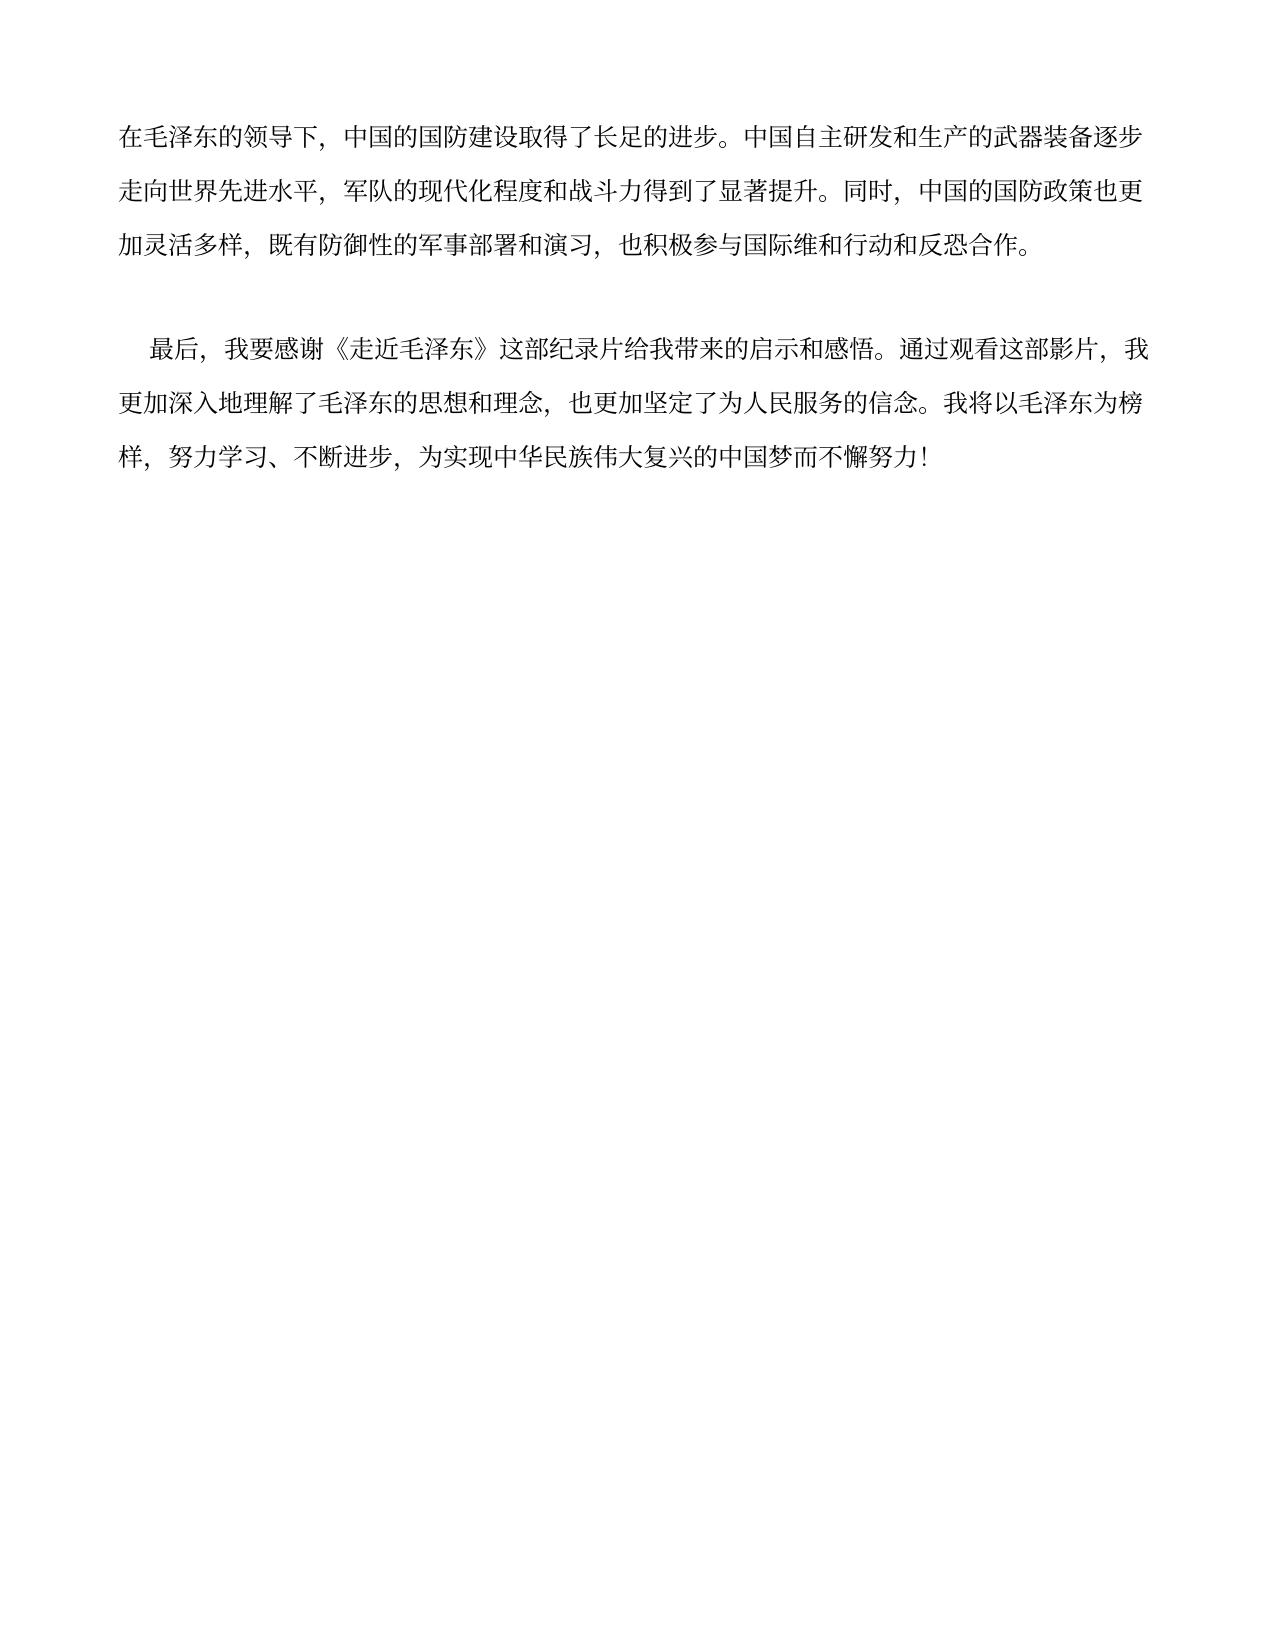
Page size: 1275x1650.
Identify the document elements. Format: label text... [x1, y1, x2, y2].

text 最后，我要感谢《走近毛泽东》这部纪录片给我带来的启示和感悟。通过观看这部影片，我更加深入地理解了毛泽东的思想和理念，也更加坚定了为人民服务的信念。我将以毛泽东为榜样，努力学习、不断进步，为实现中华民族伟大复兴的中国梦而不懈努力！ [118, 330, 1157, 473]
text 在毛泽东的领导下，中国的国防建设取得了长足的进步。中国自主研发和生产的武器装备逐步走向世界先进水平，军队的现代化程度和战斗力得到了显著提升。同时，中国的国防政策也更加灵活多样，既有防御性的军事部署和演习，也积极参与国际维和行动和反恐合作。 [118, 118, 1157, 262]
